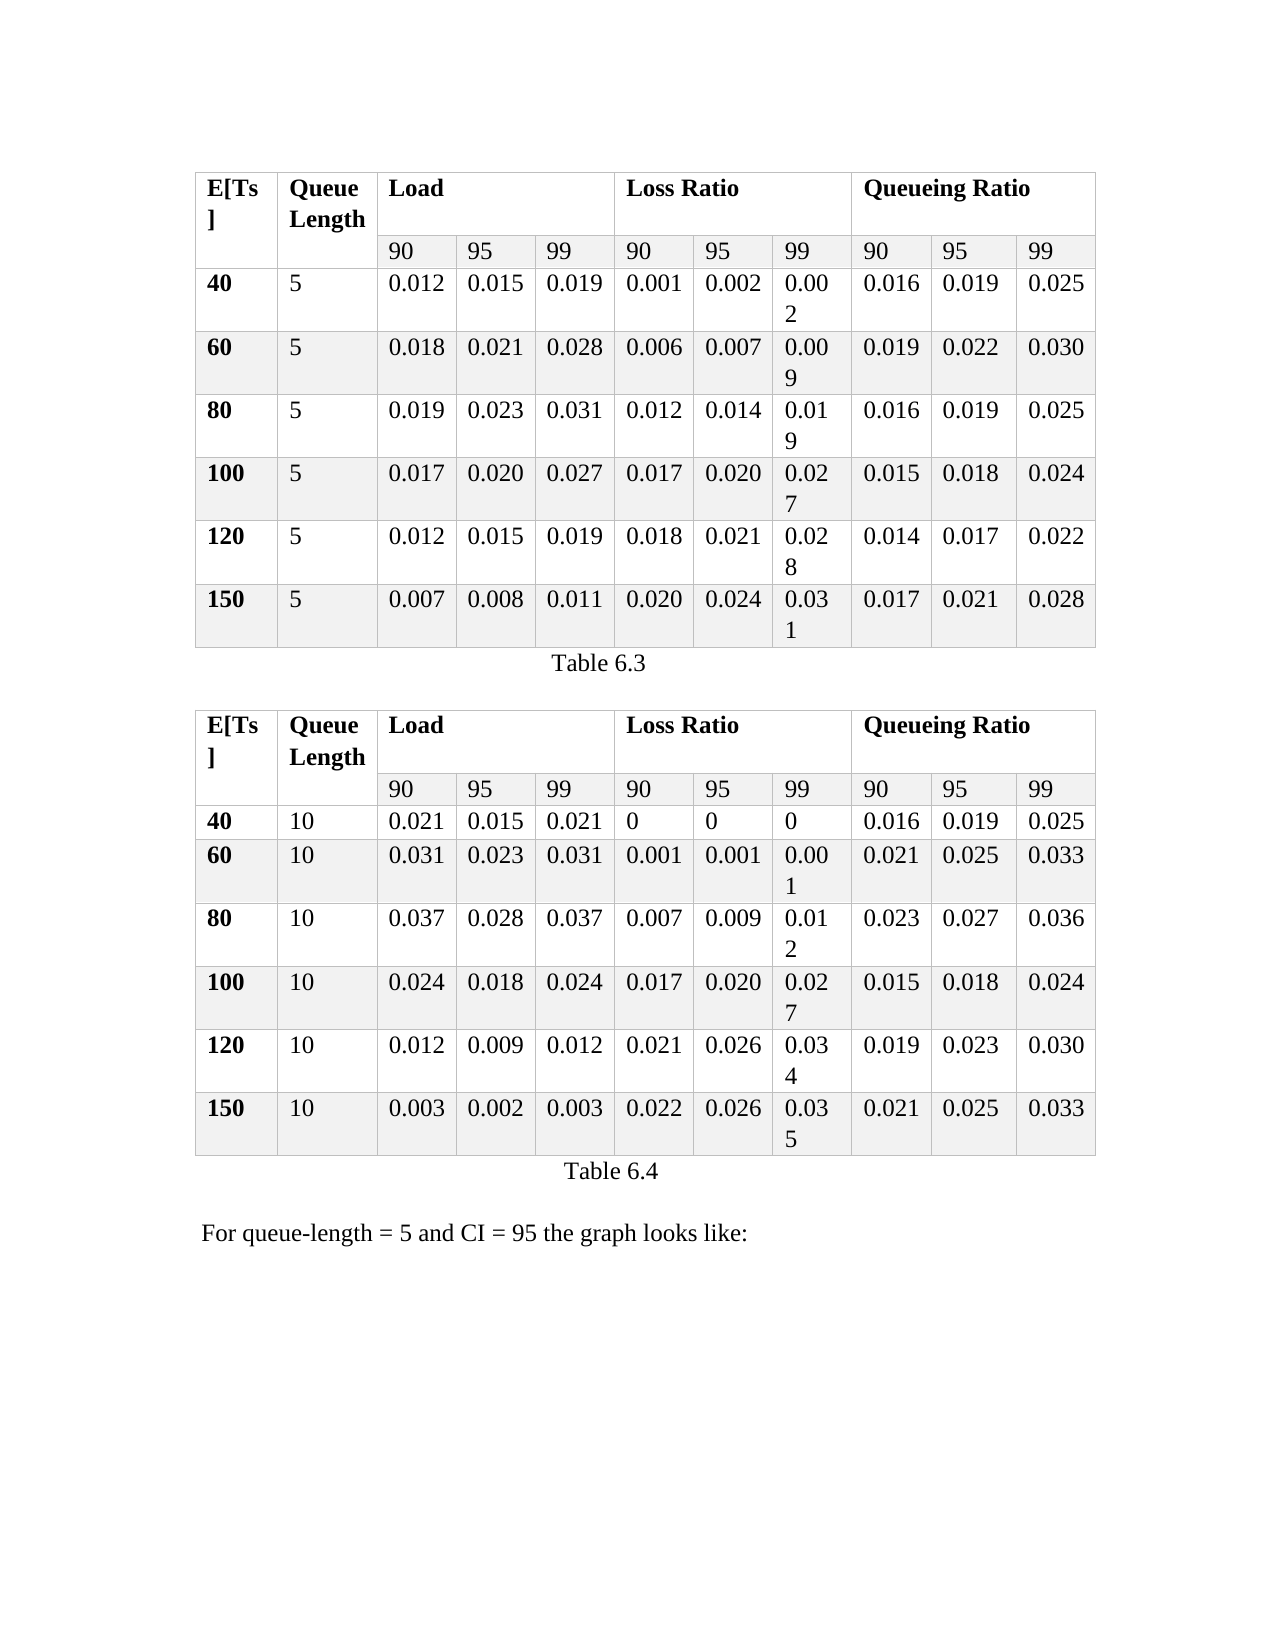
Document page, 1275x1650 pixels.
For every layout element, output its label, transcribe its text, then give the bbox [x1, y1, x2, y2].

table_cell 0.022 [1017, 521, 1095, 583]
table_cell 0.030 [1017, 332, 1095, 394]
table_cell 0.024 [694, 585, 772, 647]
table_cell 0.033 [1017, 840, 1095, 902]
table_cell 60 [196, 332, 277, 394]
table_cell 99 [773, 236, 851, 267]
table_cell 0.009 [773, 332, 851, 394]
table_cell 0.015 [852, 967, 931, 1029]
table_cell 10 [278, 840, 377, 902]
table_cell 0.017 [615, 967, 693, 1029]
table_cell 0.019 [932, 806, 1016, 839]
text Table 6.3 [195, 648, 1085, 677]
table_cell 0.023 [932, 1030, 1016, 1092]
table_cell 0.007 [615, 904, 693, 966]
table_cell 0.019 [932, 269, 1016, 331]
table_cell 0.002 [457, 1093, 535, 1155]
table_cell 0.012 [773, 904, 851, 966]
table_cell 0.009 [694, 904, 772, 966]
table_cell 0.016 [852, 806, 931, 839]
table_cell 0.031 [773, 585, 851, 647]
table_cell 0.031 [536, 840, 614, 902]
table_cell 10 [278, 967, 377, 1029]
text Table 6.4 [195, 1156, 1085, 1185]
table_cell 0.019 [852, 332, 931, 394]
table_cell 0.021 [536, 806, 614, 839]
table_cell 0.002 [694, 269, 772, 331]
table_cell 0.017 [852, 585, 931, 647]
table_cell 0.009 [457, 1030, 535, 1092]
table_cell 0.028 [773, 521, 851, 583]
table_cell 0.024 [1017, 967, 1095, 1029]
table_cell 99 [773, 774, 851, 805]
table_cell 10 [278, 806, 377, 839]
table_cell 99 [536, 236, 614, 267]
table_cell 5 [278, 395, 377, 457]
table_cell 0.025 [932, 840, 1016, 902]
table_cell 0.016 [852, 269, 931, 331]
table_cell 0.019 [932, 395, 1016, 457]
table_cell 0.021 [852, 1093, 931, 1155]
table_cell 0.035 [773, 1093, 851, 1155]
table_cell 0.034 [773, 1030, 851, 1092]
table_cell 0.024 [536, 967, 614, 1029]
table_cell 0.028 [536, 332, 614, 394]
table_cell 0.018 [457, 967, 535, 1029]
table_header Queue Length [278, 173, 377, 267]
table_cell 0.015 [457, 521, 535, 583]
table_cell 0.025 [1017, 806, 1095, 839]
table_cell 0.021 [932, 585, 1016, 647]
table_cell 0.023 [457, 840, 535, 902]
table_cell 0.025 [1017, 269, 1095, 331]
table_cell 0.015 [852, 458, 931, 520]
table_cell 0.023 [852, 904, 931, 966]
table_cell 95 [694, 774, 772, 805]
table_cell 0.015 [457, 806, 535, 839]
table_cell 0.028 [457, 904, 535, 966]
table_cell 0.031 [378, 840, 456, 902]
table_cell 0.020 [457, 458, 535, 520]
table_cell 95 [932, 236, 1016, 267]
table_cell 5 [278, 458, 377, 520]
table_cell 90 [852, 236, 931, 267]
table_cell 0.024 [1017, 458, 1095, 520]
table_cell 100 [196, 967, 277, 1029]
table_cell 0.020 [694, 458, 772, 520]
table_cell 0.019 [536, 269, 614, 331]
table_cell 0.018 [932, 458, 1016, 520]
table_cell 0.016 [852, 395, 931, 457]
table_cell 150 [196, 1093, 277, 1155]
table_cell 0.011 [536, 585, 614, 647]
table_cell 5 [278, 332, 377, 394]
table_header Loss Ratio [615, 173, 851, 235]
table_cell 0.001 [773, 840, 851, 902]
table_cell 90 [615, 236, 693, 267]
table_cell 0.030 [1017, 1030, 1095, 1092]
table_cell 0.012 [378, 269, 456, 331]
table_cell 10 [278, 904, 377, 966]
table_cell 0.001 [694, 840, 772, 902]
table_cell 0.014 [852, 521, 931, 583]
table_header E[Ts] [196, 173, 277, 267]
table_cell 0.007 [694, 332, 772, 394]
table_cell 95 [457, 236, 535, 267]
table_cell 0.018 [932, 967, 1016, 1029]
table_cell 0.012 [536, 1030, 614, 1092]
table_cell 0.006 [615, 332, 693, 394]
table_cell 0.018 [615, 521, 693, 583]
table_cell 0.037 [536, 904, 614, 966]
table_cell 0.012 [378, 521, 456, 583]
table_cell 90 [378, 236, 456, 267]
table_cell 90 [615, 774, 693, 805]
table_cell 0.017 [378, 458, 456, 520]
table_cell 90 [852, 774, 931, 805]
table_cell 0.019 [773, 395, 851, 457]
table_cell 0.003 [378, 1093, 456, 1155]
table_cell 0.022 [615, 1093, 693, 1155]
table_cell 95 [694, 236, 772, 267]
table_cell 0.021 [378, 806, 456, 839]
table_header E[Ts] [196, 711, 277, 805]
table_cell 60 [196, 840, 277, 902]
table_cell 0.023 [457, 395, 535, 457]
table_cell 0.008 [457, 585, 535, 647]
table_cell 0.027 [932, 904, 1016, 966]
table_cell 0.026 [694, 1030, 772, 1092]
table_cell 99 [536, 774, 614, 805]
table_cell 120 [196, 521, 277, 583]
table_cell 0.020 [615, 585, 693, 647]
table_cell 0.002 [773, 269, 851, 331]
table_cell 0.021 [852, 840, 931, 902]
table_cell 90 [378, 774, 456, 805]
table_cell 0.003 [536, 1093, 614, 1155]
table_cell 95 [457, 774, 535, 805]
table_cell 95 [932, 774, 1016, 805]
table_cell 80 [196, 395, 277, 457]
table_cell 120 [196, 1030, 277, 1092]
table_cell 0.026 [694, 1093, 772, 1155]
table_cell 0.037 [378, 904, 456, 966]
table_cell 0.027 [773, 967, 851, 1029]
table_cell 0.028 [1017, 585, 1095, 647]
table_cell 0.021 [615, 1030, 693, 1092]
table_cell 0.025 [932, 1093, 1016, 1155]
table_cell 0.001 [615, 840, 693, 902]
table_cell 0.021 [694, 521, 772, 583]
table_header Queueing Ratio [852, 711, 1095, 773]
table_cell 0.015 [457, 269, 535, 331]
table_cell 0.031 [536, 395, 614, 457]
table_cell 0 [615, 806, 693, 839]
table_cell 99 [1017, 236, 1095, 267]
table_cell 0.019 [536, 521, 614, 583]
table_cell 0.012 [615, 395, 693, 457]
table_cell 5 [278, 585, 377, 647]
table_header Load [378, 711, 614, 773]
table_header Loss Ratio [615, 711, 851, 773]
table_cell 0.036 [1017, 904, 1095, 966]
table_header Load [378, 173, 614, 235]
table_cell 80 [196, 904, 277, 966]
table_cell 40 [196, 269, 277, 331]
table_cell 0.021 [457, 332, 535, 394]
table_cell 0.001 [615, 269, 693, 331]
table_cell 0.027 [536, 458, 614, 520]
table_cell 10 [278, 1030, 377, 1092]
table_cell 5 [278, 521, 377, 583]
table_cell 40 [196, 806, 277, 839]
table_cell 0 [694, 806, 772, 839]
table_cell 0.014 [694, 395, 772, 457]
table_cell 100 [196, 458, 277, 520]
table_cell 0.025 [1017, 395, 1095, 457]
text For queue-length = 5 and CI = 95 the graph looks like: [195, 1218, 1085, 1247]
table_cell 0.022 [932, 332, 1016, 394]
table_cell 5 [278, 269, 377, 331]
table_cell 0.027 [773, 458, 851, 520]
table_cell 0.017 [615, 458, 693, 520]
table_header Queueing Ratio [852, 173, 1095, 235]
table_cell 0.017 [932, 521, 1016, 583]
table_cell 0.012 [378, 1030, 456, 1092]
table_cell 10 [278, 1093, 377, 1155]
table_cell 0.024 [378, 967, 456, 1029]
table_cell 0 [773, 806, 851, 839]
table_cell 0.019 [852, 1030, 931, 1092]
table_header Queue Length [278, 711, 377, 805]
table_cell 0.019 [378, 395, 456, 457]
table_cell 0.020 [694, 967, 772, 1029]
table_cell 99 [1017, 774, 1095, 805]
table_cell 0.033 [1017, 1093, 1095, 1155]
table_cell 0.007 [378, 585, 456, 647]
table_cell 150 [196, 585, 277, 647]
table_cell 0.018 [378, 332, 456, 394]
